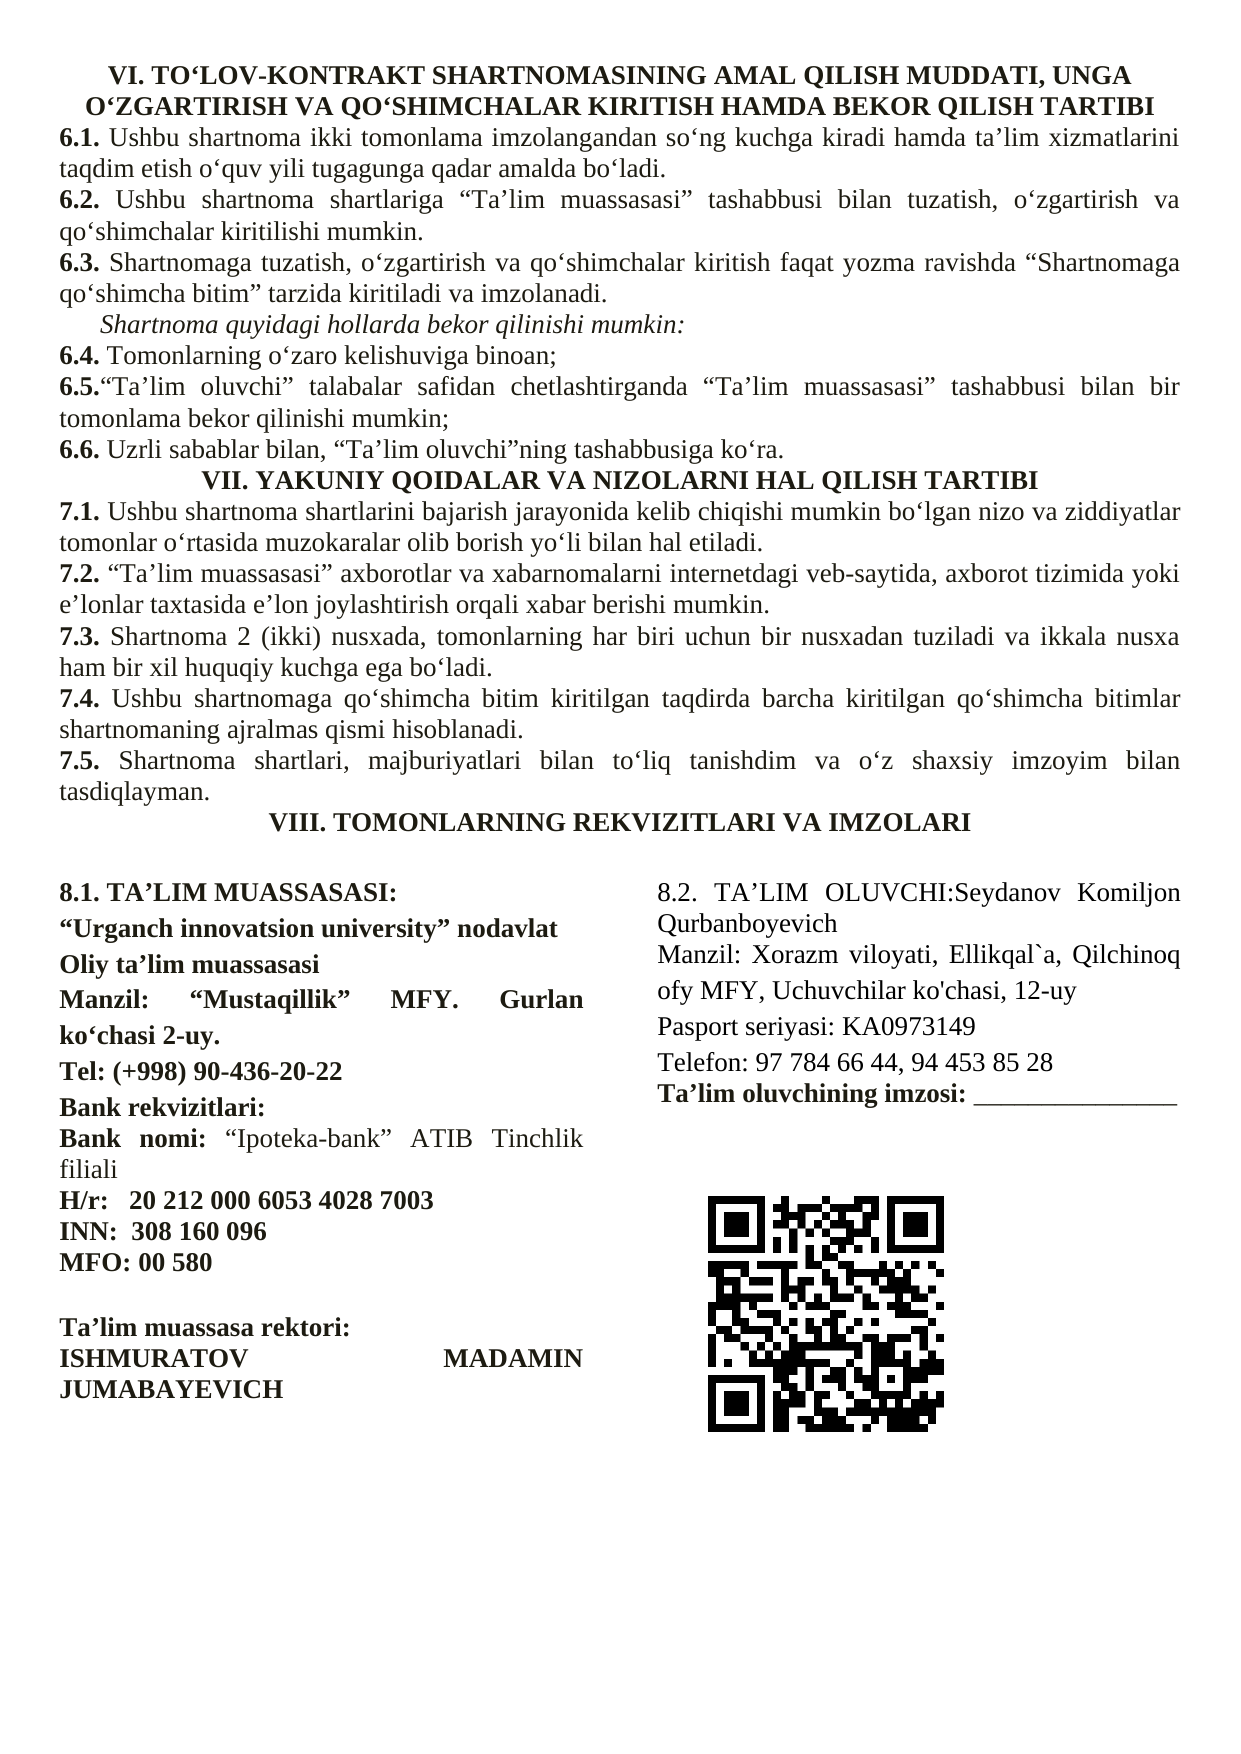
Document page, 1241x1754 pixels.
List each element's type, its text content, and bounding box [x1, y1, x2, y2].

text VII. YAKUNIY QOIDALAR VA NIZOLARNI HAL QILISH TARTIBI [59, 464, 1181, 495]
text Shartnoma quyidagi hollarda bekor qilinishi mumkin: [59, 308, 1181, 339]
text Ta’lim muassasa rektori: [59, 1311, 583, 1342]
text 7.1. Ushbu shartnoma shartlarini bajarish jarayonida kelib chiqishi mumkin bo‘lgan nizo va ziddiyatlar tomonlar o‘rtasida muzokaralar olib borish yo‘li bilan hal etiladi. [59, 495, 1181, 557]
text MFO: 00 580 [59, 1246, 583, 1277]
text H/r: 20 212 000 6053 4028 7003 [59, 1184, 583, 1215]
text ISHMURATOV MADAMIN JUMABAYEVICH [59, 1342, 583, 1404]
text 7.2. “Ta’lim muassasasi” axborotlar va xabarnomalarni internetdagi veb-saytida, axborot tizimida yoki e’lonlar taxtasida e’lon joylashtirish orqali xabar berishi mumkin. [59, 557, 1181, 620]
text 7.3. Shartnoma 2 (ikki) nusxada, tomonlarning har biri uchun bir nusxadan tuziladi va ikkala nusxa ham bir xil huquqiy kuchga ega bo‘ladi. [59, 620, 1181, 682]
text Bank rekvizitlari: [59, 1091, 583, 1122]
text VI. TO‘LOV-KONTRAKT SHARTNOMASINING AMAL QILISH MUDDATI, UNGA O‘ZGARTIRISH VA QO‘SHIMCHALAR KIRITISH HAMDA BEKOR QILISH TARTIBI [59, 59, 1181, 121]
text 6.5.“Ta’lim oluvchi” talabalar safidan chetlashtirganda “Ta’lim muassasasi” tashabbusi bilan bir tomonlama bekor qilinishi mumkin; [59, 371, 1181, 433]
text 8.2. TA’LIM OLUVCHI:Seydanov Komiljon Qurbanboyevich [657, 876, 1181, 938]
text 6.4. Tomonlarning o‘zaro kelishuviga binoan; [59, 339, 1181, 371]
text Bank nomi: “Ipoteka-bank” ATIB Tinchlik filiali [59, 1122, 583, 1184]
text 6.2. Ushbu shartnoma shartlariga “Ta’lim muassasasi” tashabbusi bilan tuzatish, o‘zgartirish va qo‘shimchalar kiritilishi mumkin. [59, 184, 1181, 246]
text Tel: (+998) 90-436-20-22 [59, 1055, 583, 1086]
text Pasport seriyasi: KA0973149 [657, 1010, 1181, 1041]
text INN: 308 160 096 [59, 1215, 583, 1246]
text VIII. TOMONLARNING REKVIZITLARI VA IMZOLARI [59, 807, 1181, 838]
text 7.5. Shartnoma shartlari, majburiyatlari bilan to‘liq tanishdim va o‘z shaxsiy imzoyim bilan tasdiqlayman. [59, 744, 1181, 807]
text 6.1. Ushbu shartnoma ikki tomonlama imzolangandan so‘ng kuchga kiradi hamda ta’lim xizmatlarini taqdim etish o‘quv yili tugagunga qadar amalda bo‘ladi. [59, 121, 1181, 184]
text 8.1. TA’LIM MUASSASASI: [59, 876, 583, 907]
text Manzil: “Mustaqillik” MFY. Gurlan koʻchasi 2-uy. [59, 983, 583, 1050]
text 6.3. Shartnomaga tuzatish, o‘zgartirish va qo‘shimchalar kiritish faqat yozma ravishda “Shartnomaga qo‘shimcha bitim” tarzida kiritiladi va imzolanadi. [59, 246, 1181, 308]
text 7.4. Ushbu shartnomaga qo‘shimcha bitim kiritilgan taqdirda barcha kiritilgan qo‘shimcha bitimlar shartnomaning ajralmas qismi hisoblanadi. [59, 682, 1181, 744]
text 6.6. Uzrli sabablar bilan, “Ta’lim oluvchi”ning tashabbusiga ko‘ra. [59, 433, 1181, 464]
text Manzil: Xorazm viloyati, Ellikqal`a, Qilchinoq ofy MFY, Uchuvchilar ko'chasi, 12-uy [657, 938, 1181, 1005]
picture [675, 1164, 976, 1464]
text Telefon: 97 784 66 44, 94 453 85 28 [657, 1046, 1181, 1077]
text “Urganch innovatsion university” nodavlat Oliy ta’lim muassasasi [59, 912, 583, 979]
text Ta’lim oluvchining imzosi: _______________ [657, 1077, 1181, 1108]
